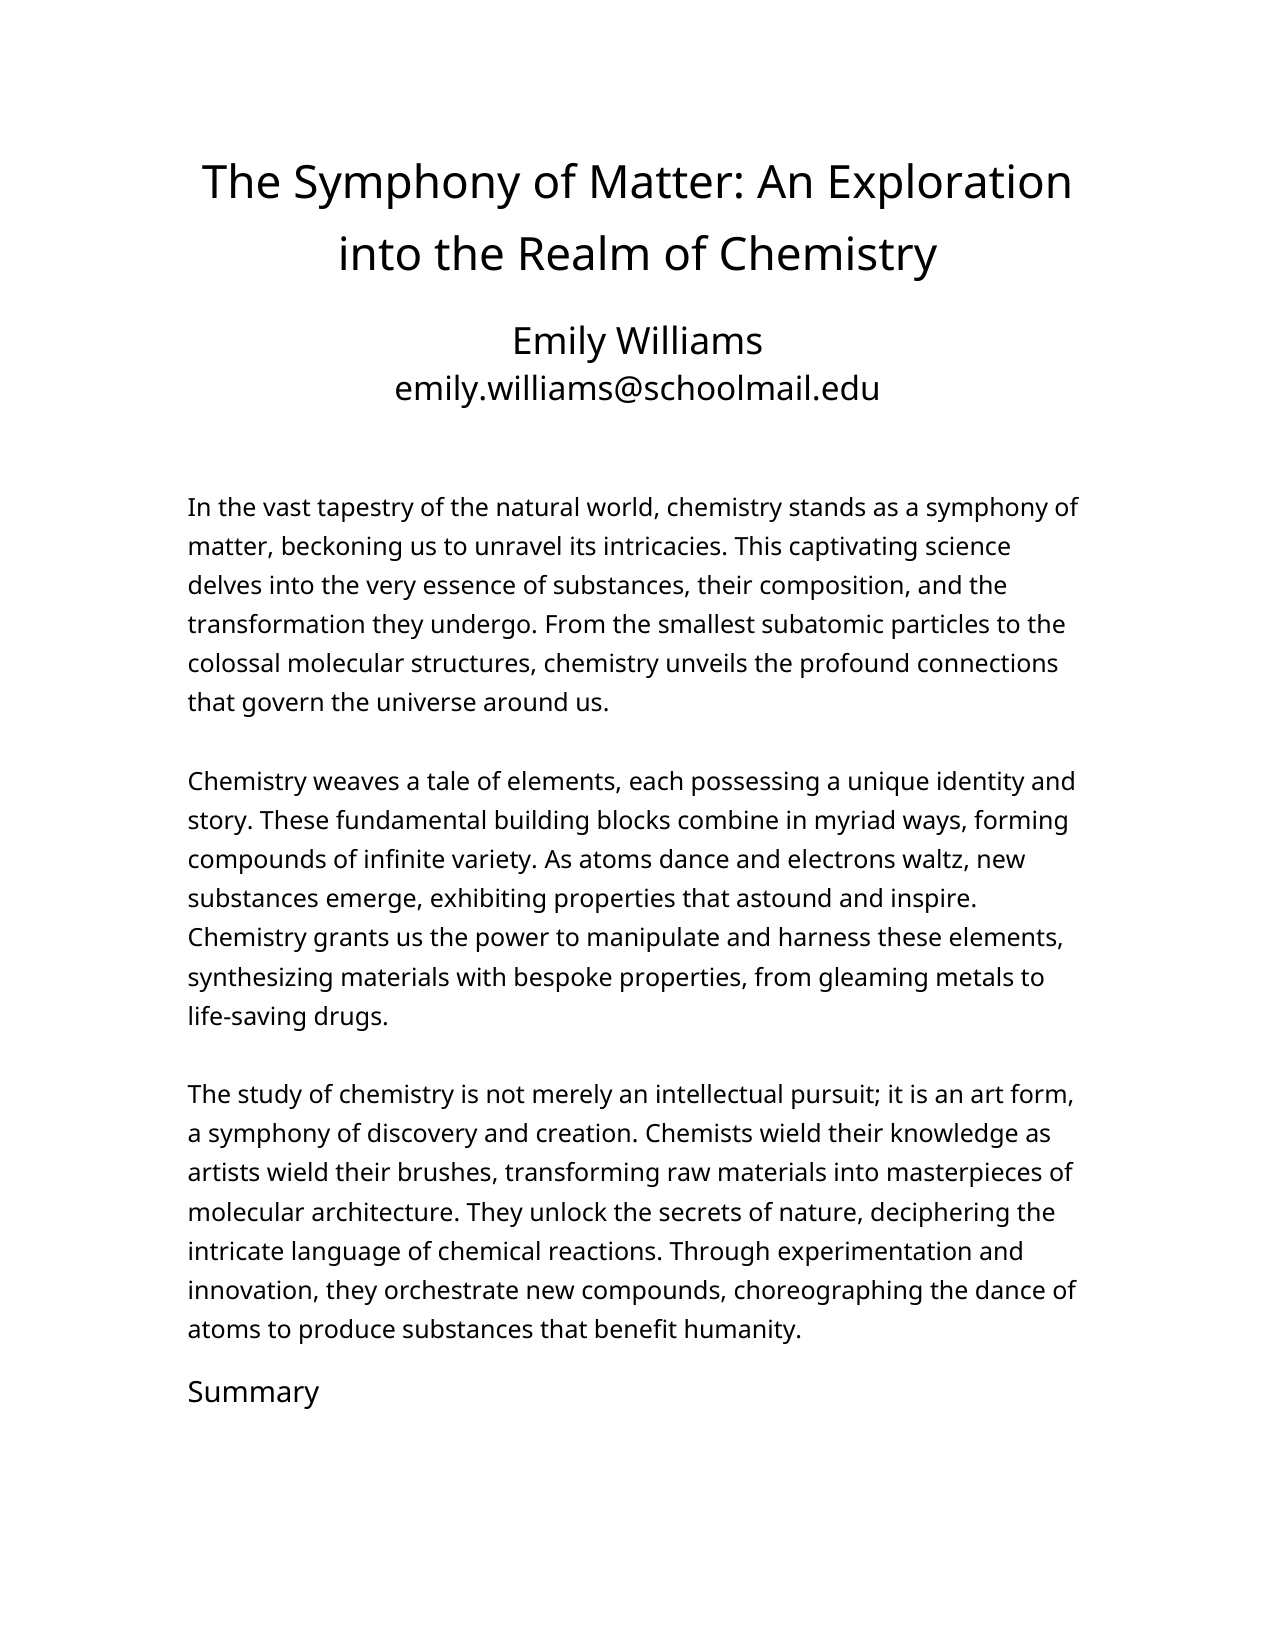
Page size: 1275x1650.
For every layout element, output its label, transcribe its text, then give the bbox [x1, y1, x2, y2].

text Emily Williams [187, 314, 1087, 365]
text In the vast tapestry of the natural world, chemistry stands as a symphony of matter, beckoning us to unravel its intricacies. This captivating science delves into the very essence of substances, their composition, and the transformation they undergo. From the smallest subatomic particles to the colossal molecular structures, chemistry unveils the profound connections that govern the universe around us. Chemistry weaves a tale of elements, each possessing a unique identity and story. These fundamental building blocks combine in myriad ways, forming compounds of infinite variety. As atoms dance and electrons waltz, new substances emerge, exhibiting properties that astound and inspire. Chemistry grants us the power to manipulate and harness these elements, synthesizing materials with bespoke properties, from gleaming metals to life-saving drugs. The study of chemistry is not merely an intellectual pursuit; it is an art form, a symphony of discovery and creation. Chemists wield their knowledge as artists wield their brushes, transforming raw materials into masterpieces of molecular architecture. They unlock the secrets of nature, deciphering the intricate language of chemical reactions. Through experimentation and innovation, they orchestrate new compounds, choreographing the dance of atoms to produce substances that benefit humanity. [187, 489, 1087, 1346]
text Summary [187, 1372, 1087, 1411]
text The Symphony of Matter: An Exploration into the Realm of Chemistry [187, 150, 1087, 284]
text emily.williams@schoolmail.edu [187, 365, 1087, 411]
